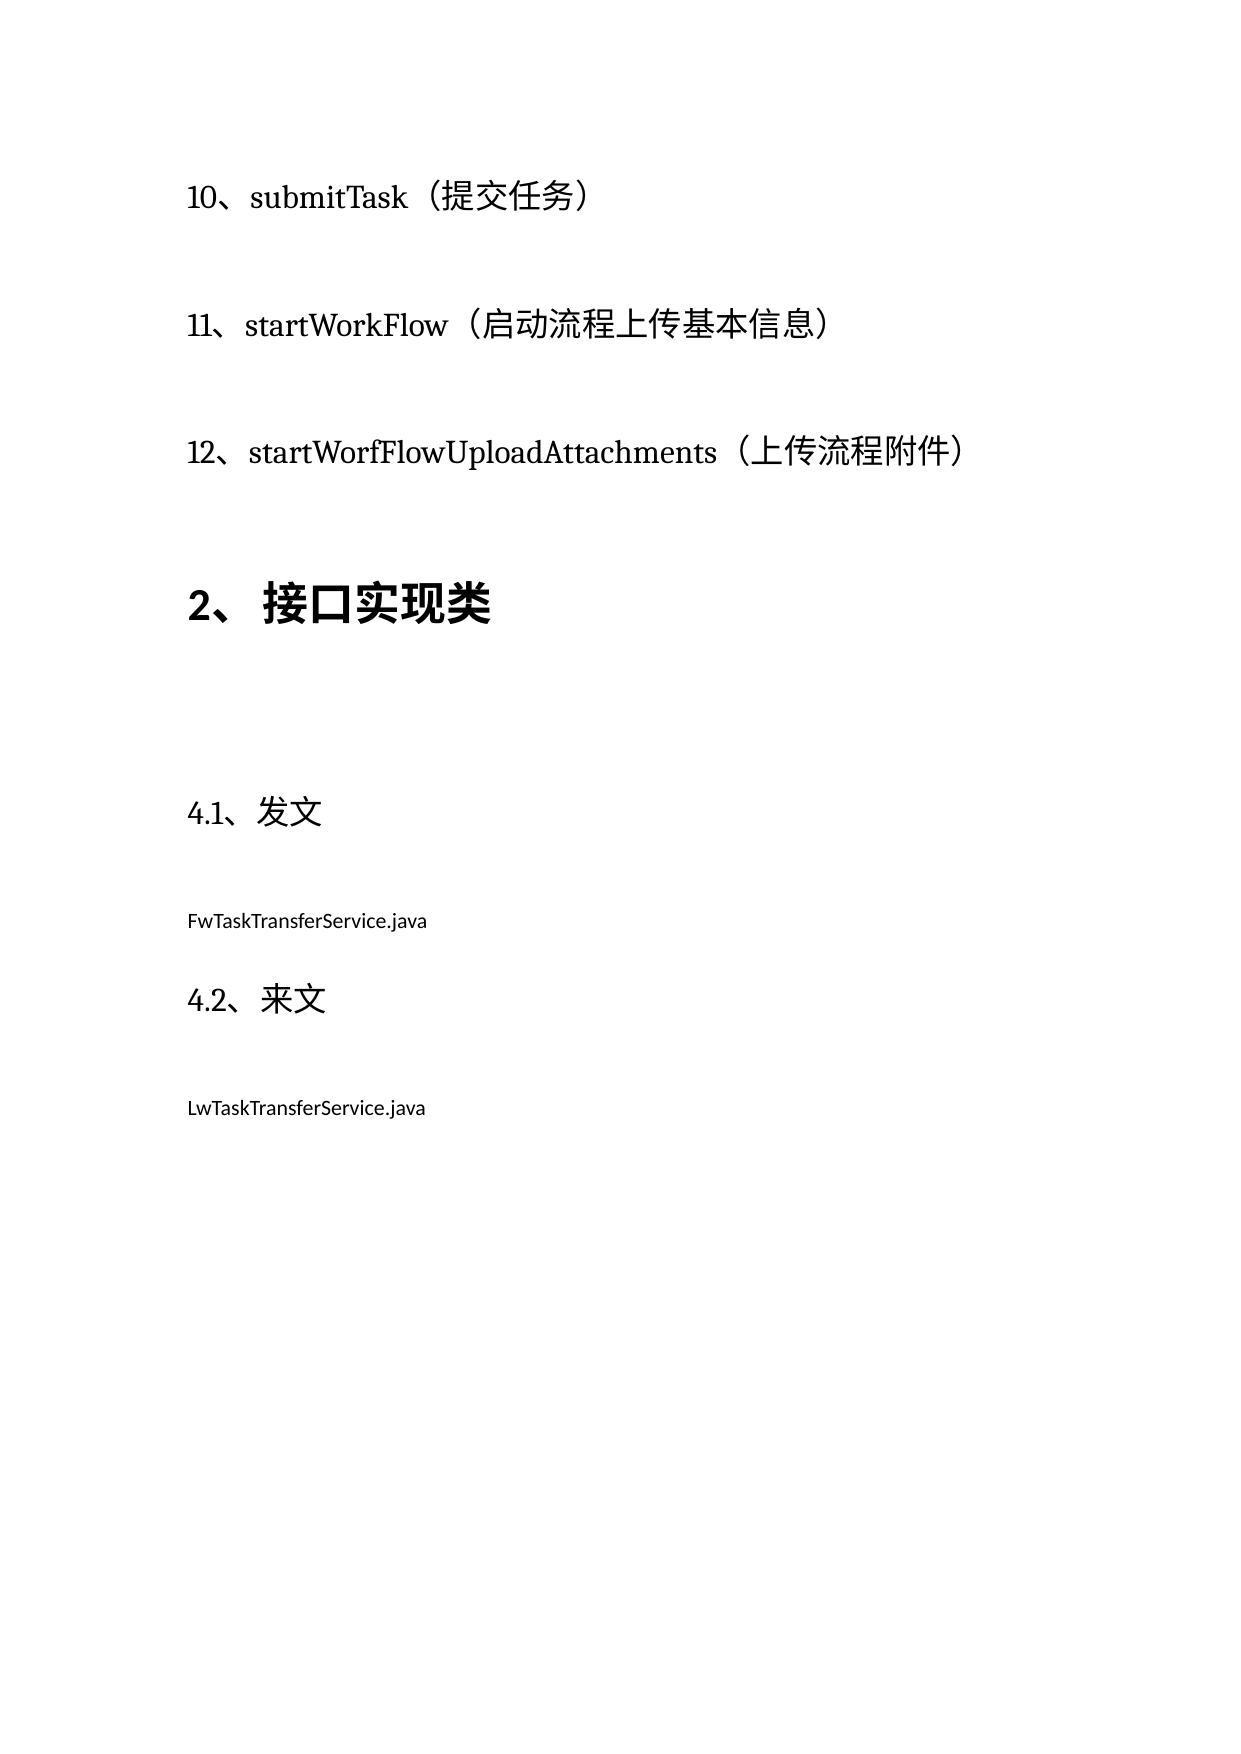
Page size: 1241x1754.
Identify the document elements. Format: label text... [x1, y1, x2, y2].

subtitle 12、startWorfFlowUploadAttachments（上传流程附件） [187, 416, 1053, 481]
subtitle 4.2、来文 [187, 964, 1053, 1029]
subtitle 10、submitTask（提交任务） [187, 162, 1053, 227]
text LwTaskTransferService.java [187, 1091, 1053, 1124]
subtitle 11、startWorkFlow（启动流程上传基本信息） [187, 289, 1053, 354]
subtitle 接口实现类 [187, 552, 1053, 649]
text FwTaskTransferService.java [187, 904, 1053, 937]
subtitle 4.1、发文 [187, 777, 1053, 842]
